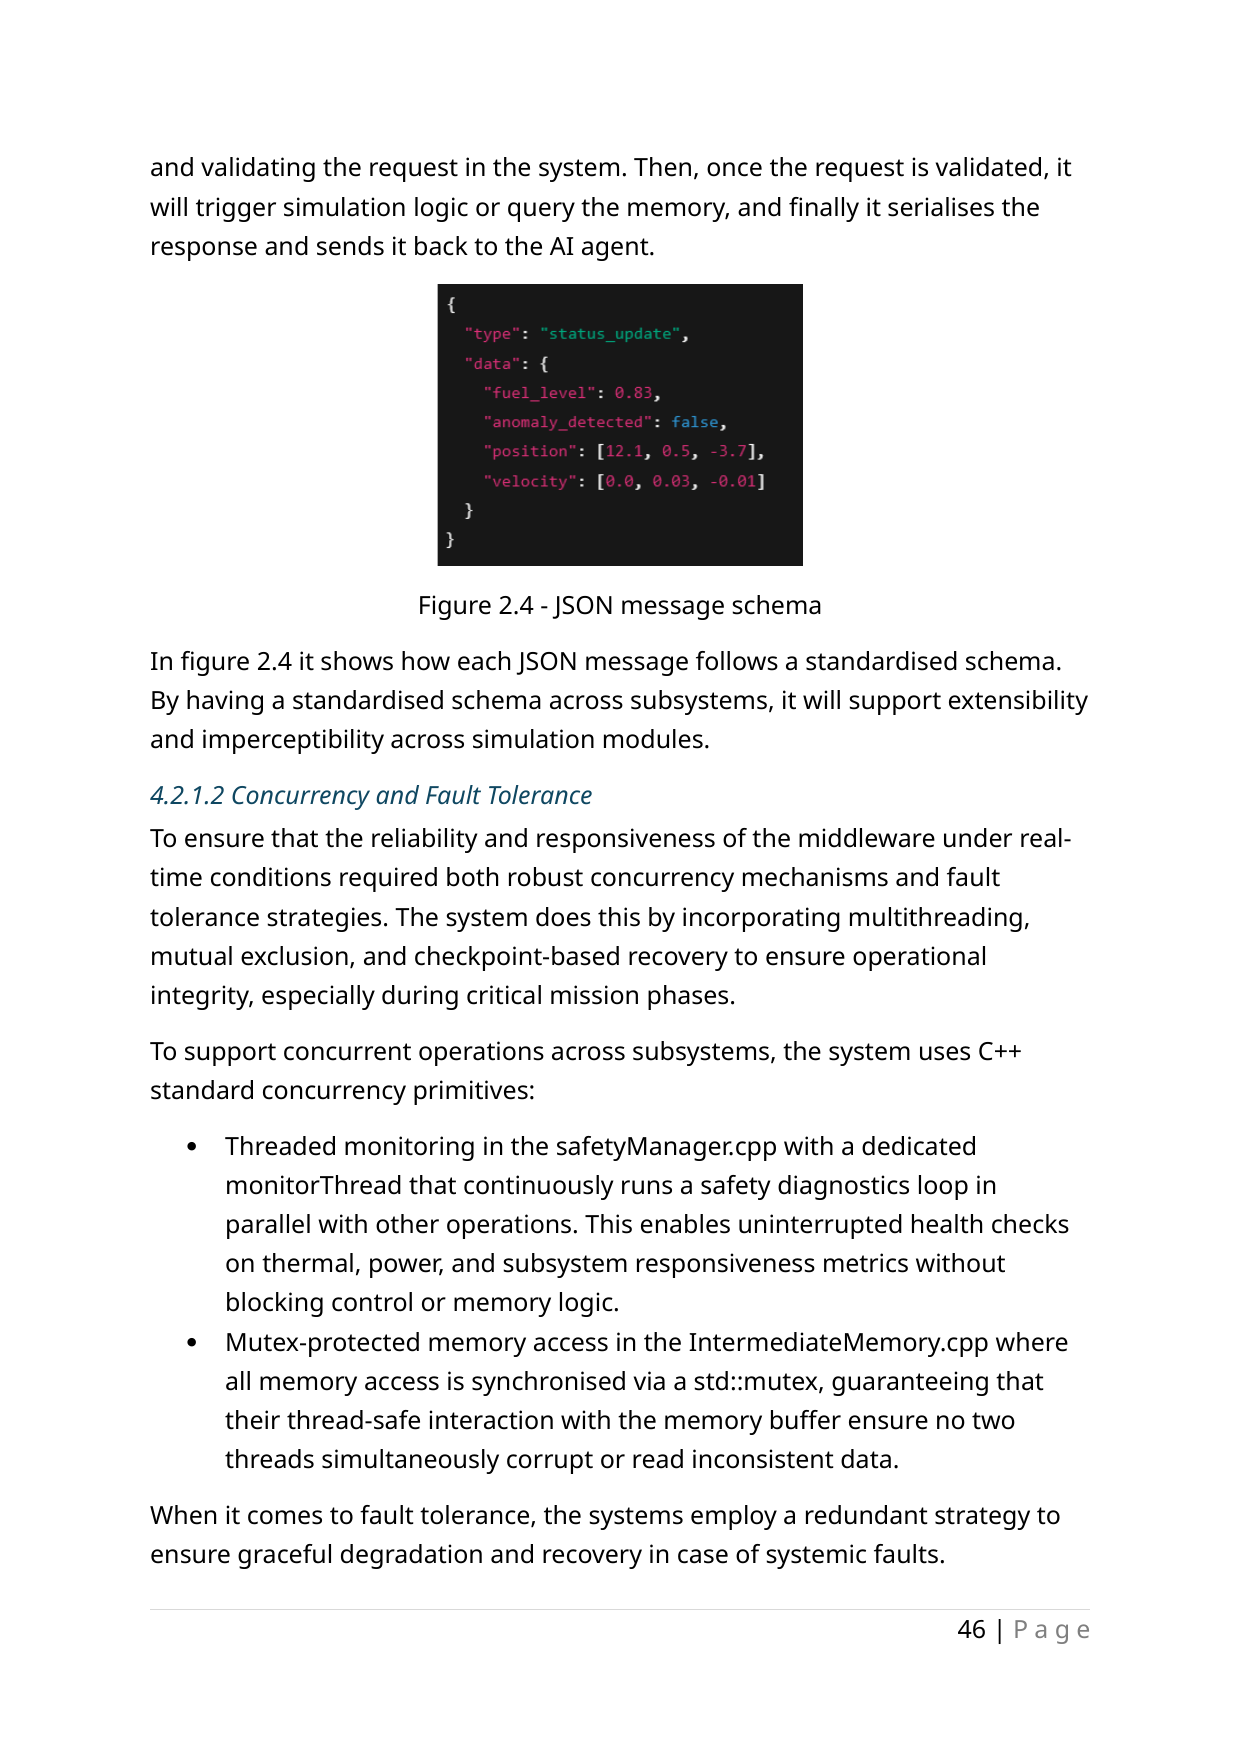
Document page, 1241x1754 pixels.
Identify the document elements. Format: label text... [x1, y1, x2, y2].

text When it comes to fault tolerance, the systems employ a redundant strategy to ensure graceful degradation and recovery in case of systemic faults. [150, 1498, 1090, 1571]
list Mutex-protected memory access in the IntermediateMemory.cpp where all memory access is synchronised via a std::mutex, guaranteeing that their thread-safe interaction with the memory buffer ensure no two threads simultaneously corrupt or read inconsistent data. [187, 1324, 1090, 1476]
text In figure 2.4 it shows how each JSON message follows a standardised schema. By having a standardised schema across subsystems, it will support extensibility and imperceptibility across simulation modules. [150, 643, 1090, 756]
text To support concurrent operations across subsystems, the system uses C++ standard concurrency primitives: [150, 1033, 1090, 1107]
subtitle 4.2.1.2 Concurrency and Fault Tolerance [150, 778, 1090, 812]
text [150, 150, 1090, 262]
list Threaded monitoring in the safetyManager.cpp with a dedicated monitorThread that continuously runs a safety diagnostics loop in parallel with other operations. This enables uninterrupted health checks on thermal, power, and subsystem responsiveness metrics without blocking control or memory logic. [187, 1128, 1090, 1319]
text To ensure that the reliability and responsiveness of the middleware under real-time conditions required both robust concurrency mechanisms and fault tolerance strategies. The system does this by incorporating multithreading, mutual exclusion, and checkpoint-based recovery to ensure operational integrity, especially during critical mission phases. [150, 821, 1090, 1012]
picture [437, 284, 803, 566]
text Figure 2.4 - JSON message schema [150, 588, 1090, 622]
